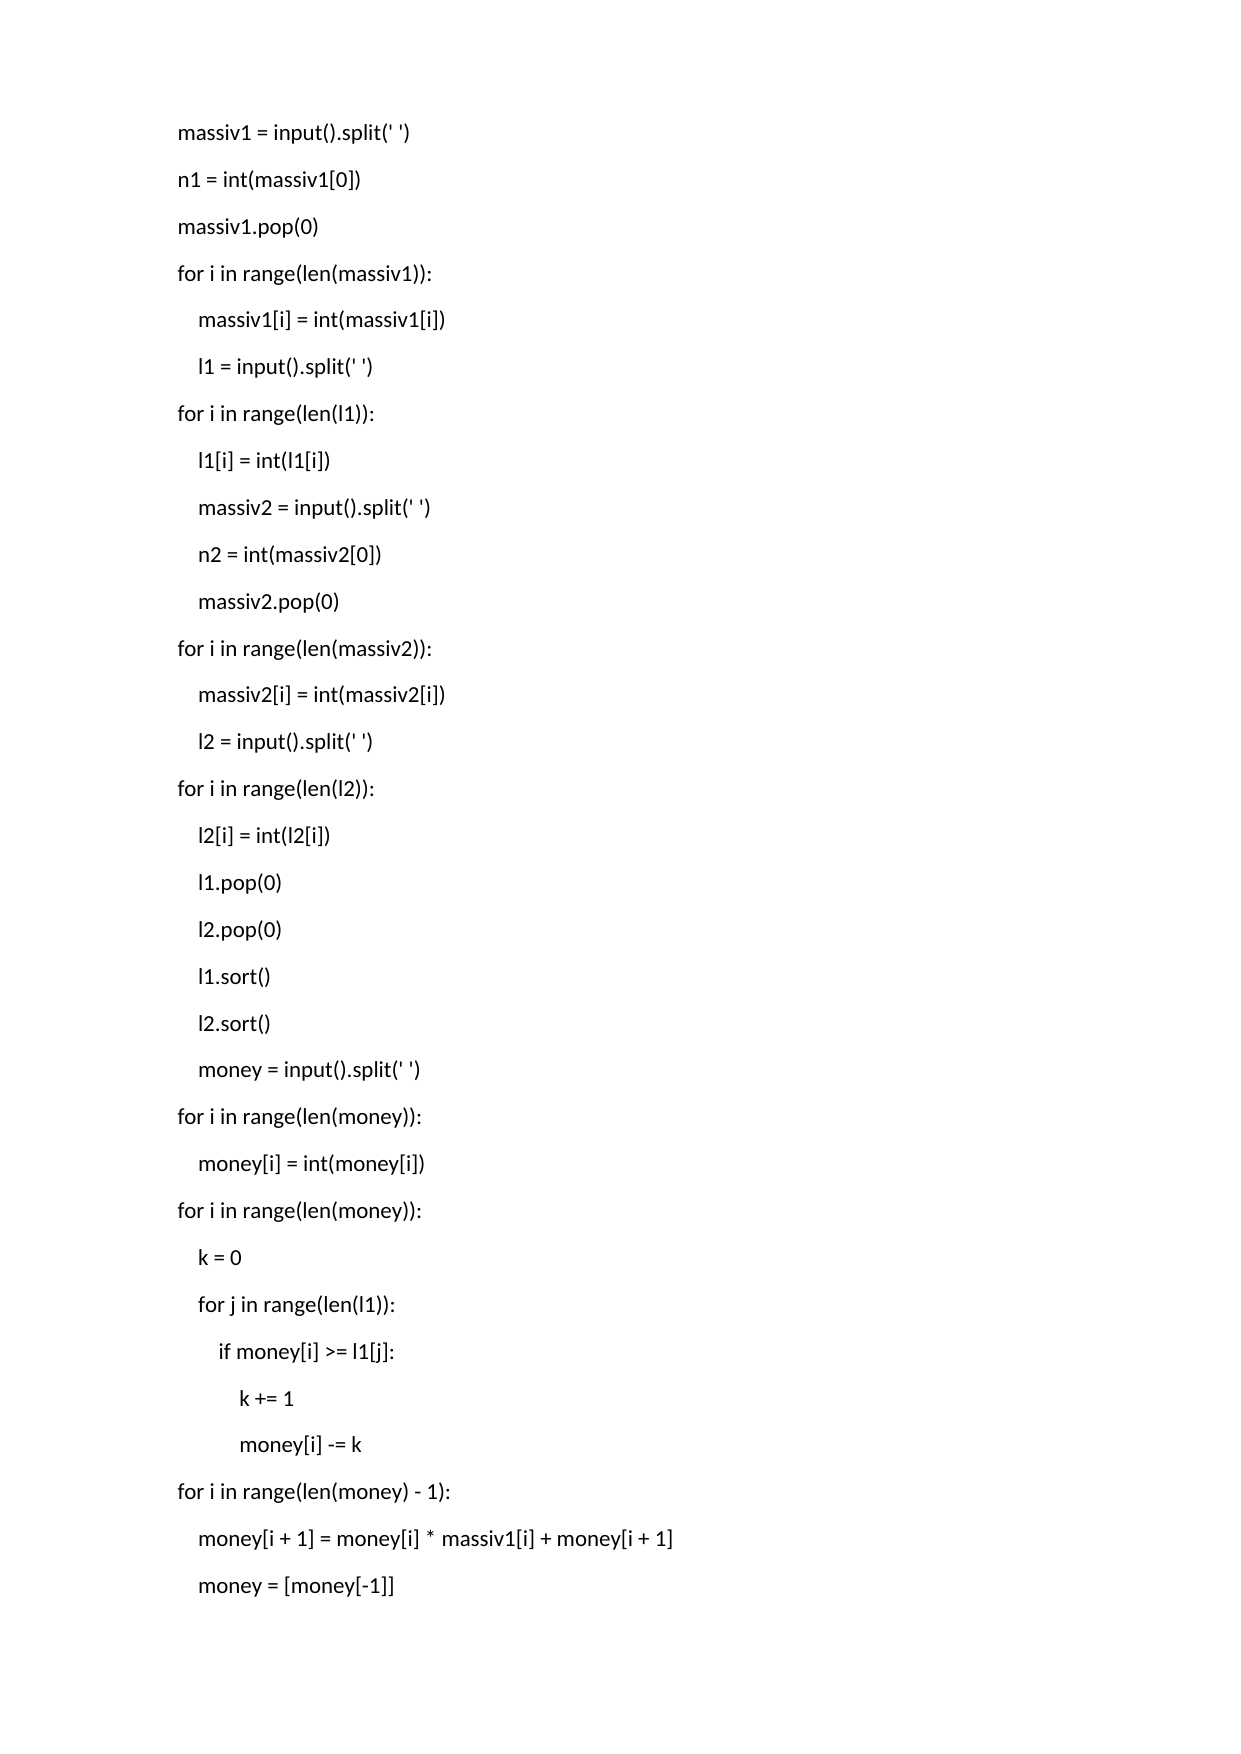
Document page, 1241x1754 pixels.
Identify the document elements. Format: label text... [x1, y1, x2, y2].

text l1.pop(0) [177, 868, 1152, 896]
text money[i + 1] = money[i] * massiv1[i] + money[i + 1] [177, 1524, 1152, 1552]
text massiv2[i] = int(massiv2[i]) [177, 681, 1152, 709]
text massiv2 = input().split(' ') [177, 493, 1152, 521]
text l1 = input().split(' ') [177, 352, 1152, 381]
text for i in range(len(money) - 1): [177, 1477, 1152, 1506]
text for i in range(len(massiv2)): [177, 634, 1152, 662]
text money[i] = int(money[i]) [177, 1149, 1152, 1177]
text money[i] -= k [177, 1431, 1152, 1459]
text if money[i] >= l1[j]: [177, 1337, 1152, 1365]
text massiv2.pop(0) [177, 587, 1152, 615]
text l2 = input().split(' ') [177, 727, 1152, 756]
text massiv1[i] = int(massiv1[i]) [177, 306, 1152, 334]
text l1.sort() [177, 962, 1152, 990]
text l2.sort() [177, 1009, 1152, 1037]
text massiv1.pop(0) [177, 212, 1152, 240]
text k += 1 [177, 1384, 1152, 1412]
text for j in range(len(l1)): [177, 1290, 1152, 1318]
text n2 = int(massiv2[0]) [177, 540, 1152, 568]
text k = 0 [177, 1243, 1152, 1271]
text l1[i] = int(l1[i]) [177, 446, 1152, 474]
text for i in range(len(l2)): [177, 774, 1152, 802]
text for i in range(len(l1)): [177, 399, 1152, 427]
text money = [money[-1]] [177, 1571, 1152, 1599]
text for i in range(len(money)): [177, 1196, 1152, 1224]
text for i in range(len(massiv1)): [177, 259, 1152, 287]
text n1 = int(massiv1[0]) [177, 165, 1152, 193]
text massiv1 = input().split(' ') [177, 118, 1152, 146]
text l2.pop(0) [177, 915, 1152, 943]
text l2[i] = int(l2[i]) [177, 821, 1152, 849]
text for i in range(len(money)): [177, 1102, 1152, 1131]
text money = input().split(' ') [177, 1056, 1152, 1084]
